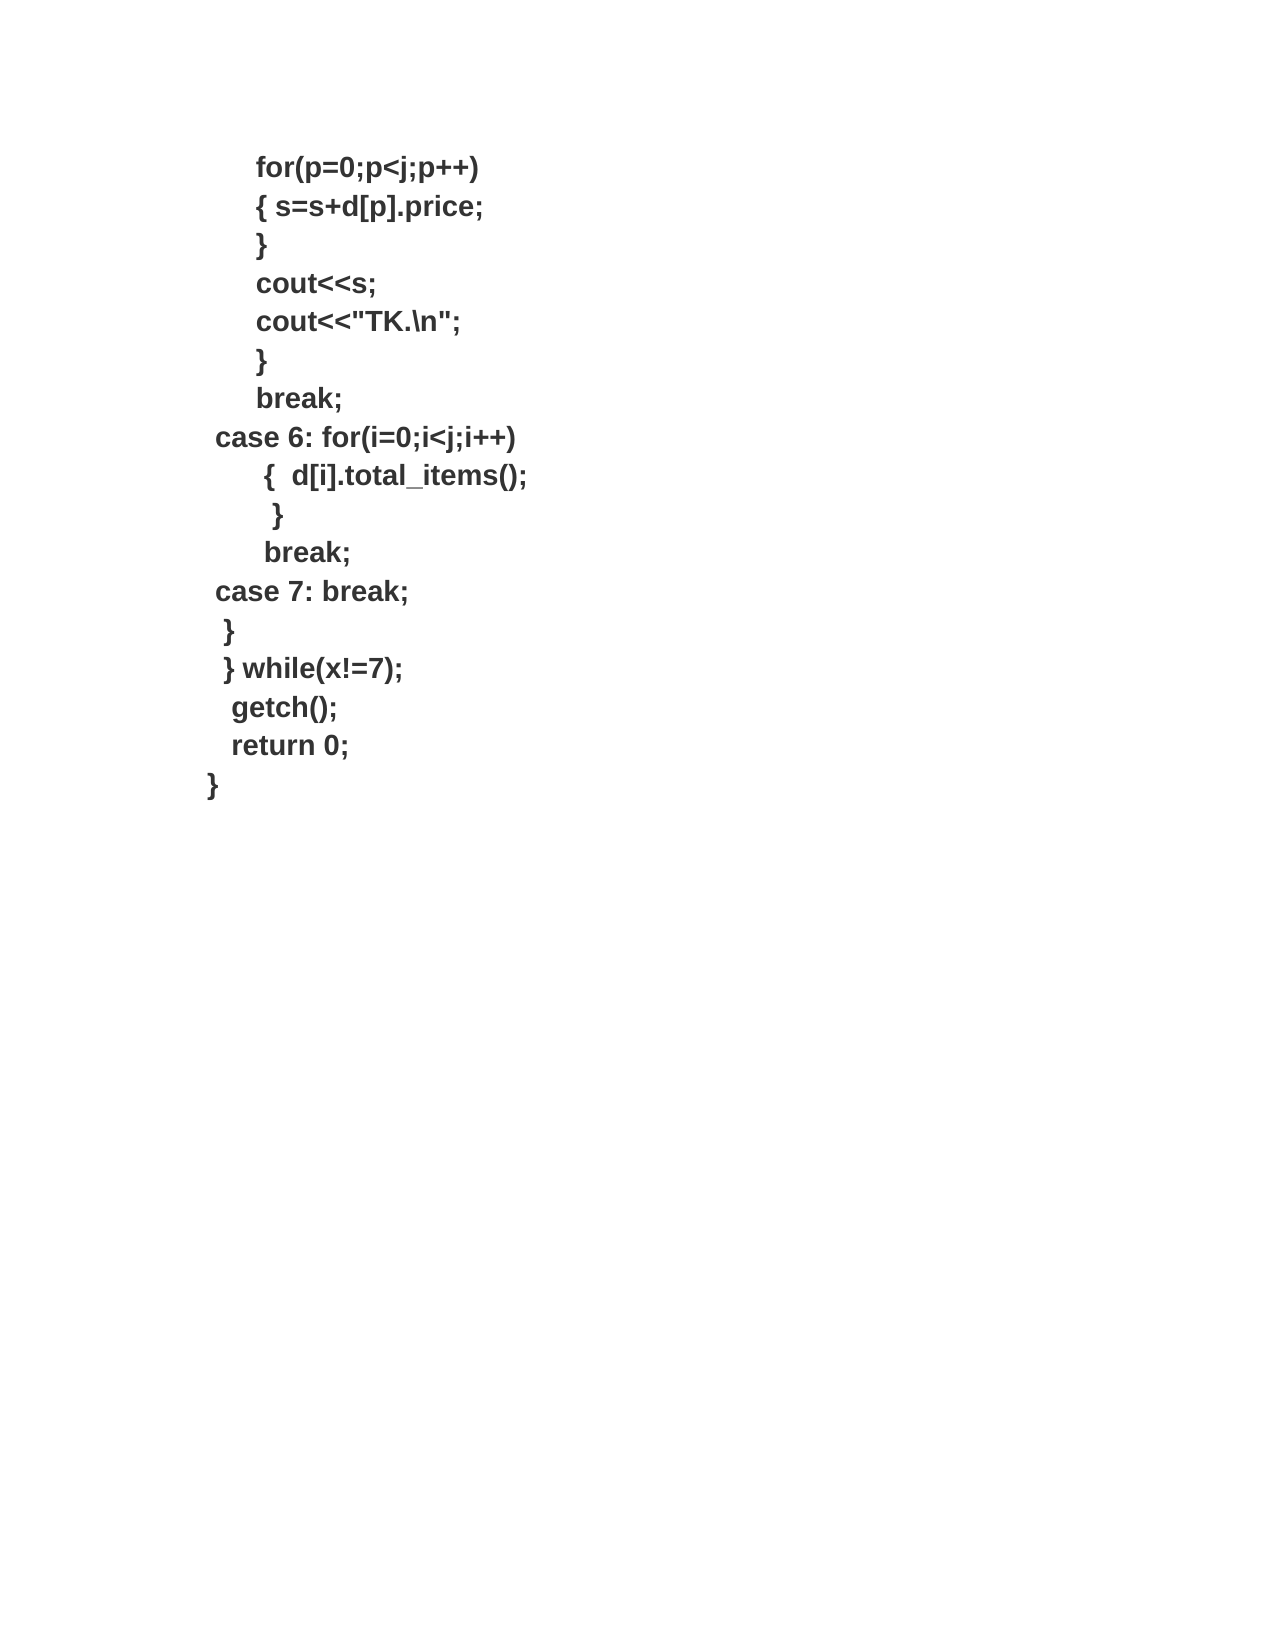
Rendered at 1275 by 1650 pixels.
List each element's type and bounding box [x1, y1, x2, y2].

text [150, 150, 1125, 800]
